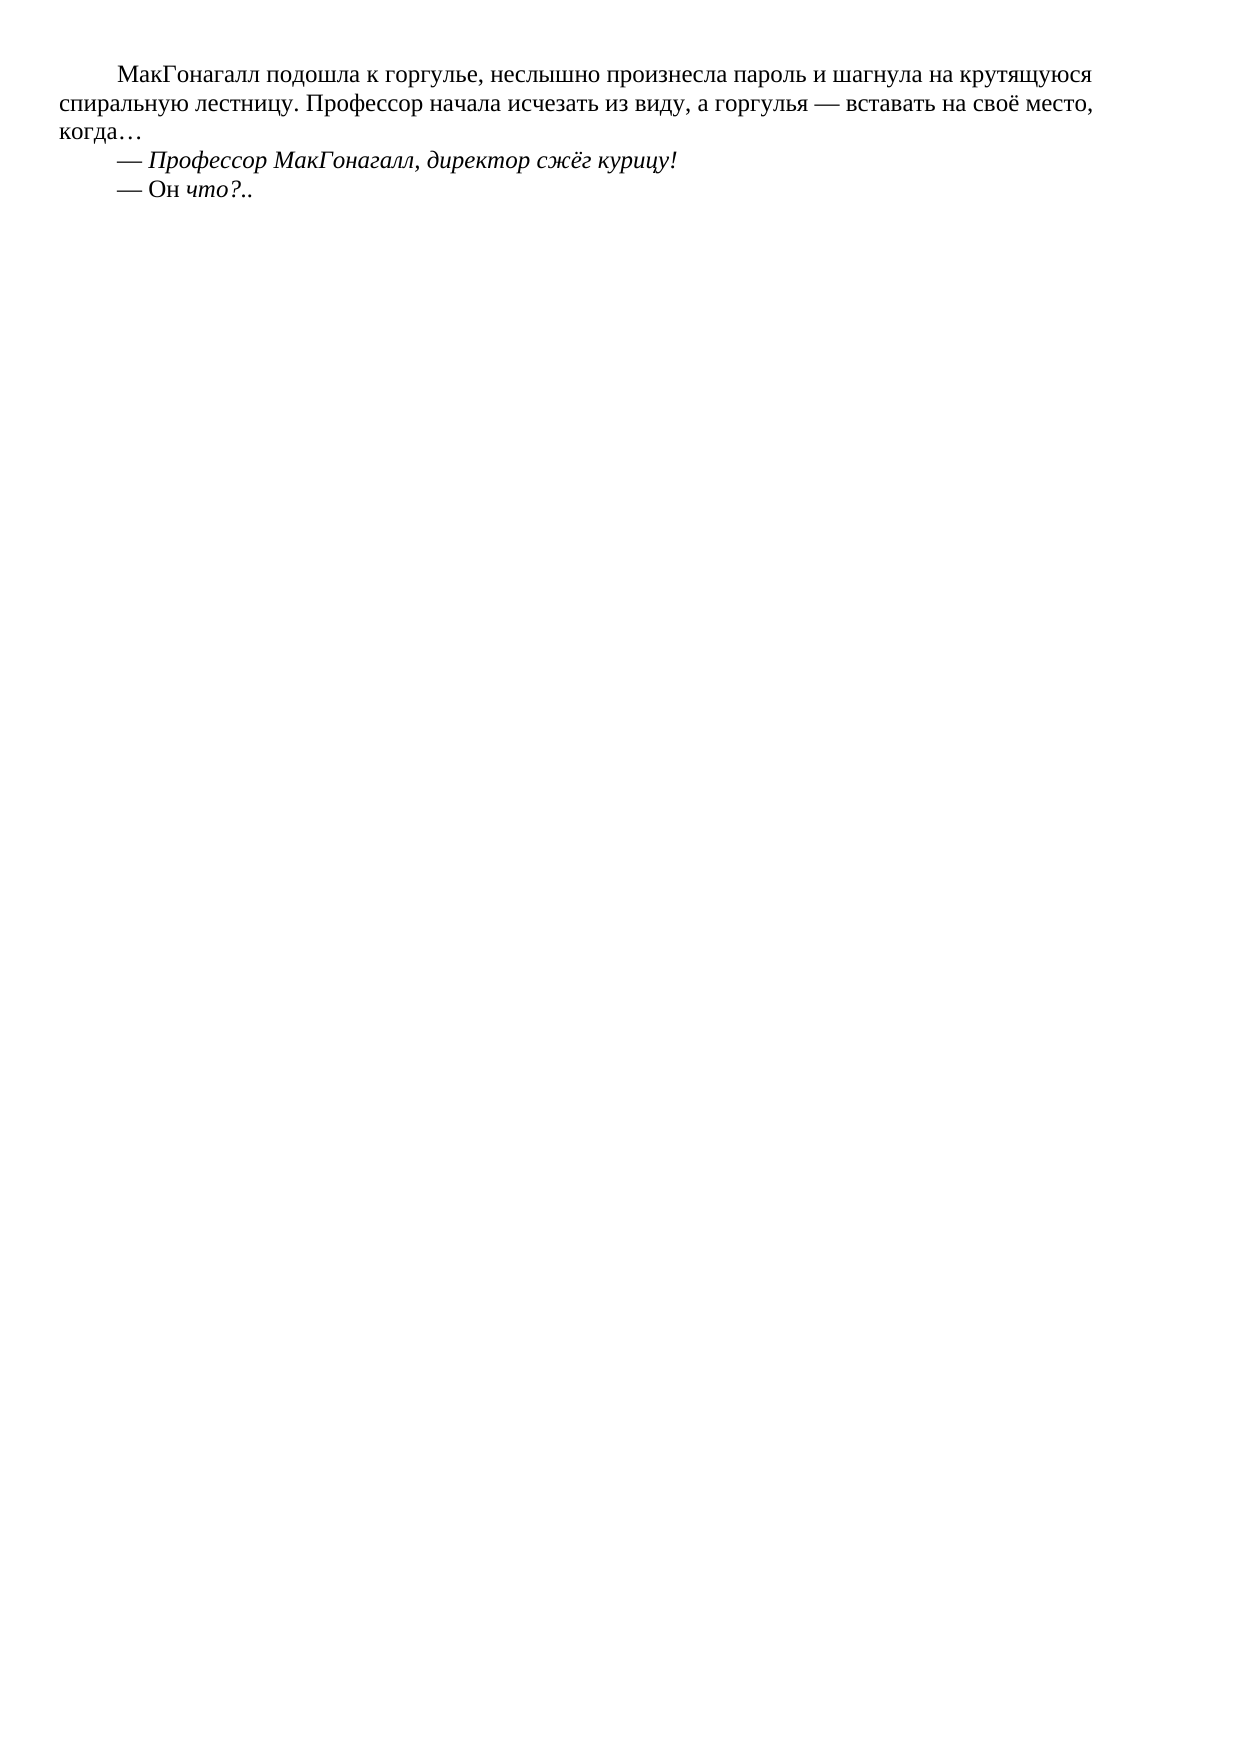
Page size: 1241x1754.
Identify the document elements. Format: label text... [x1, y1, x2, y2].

text — Он что?.. [59, 174, 1181, 203]
text — Профессор МакГонагалл, директор сжёг курицу! [59, 145, 1181, 174]
